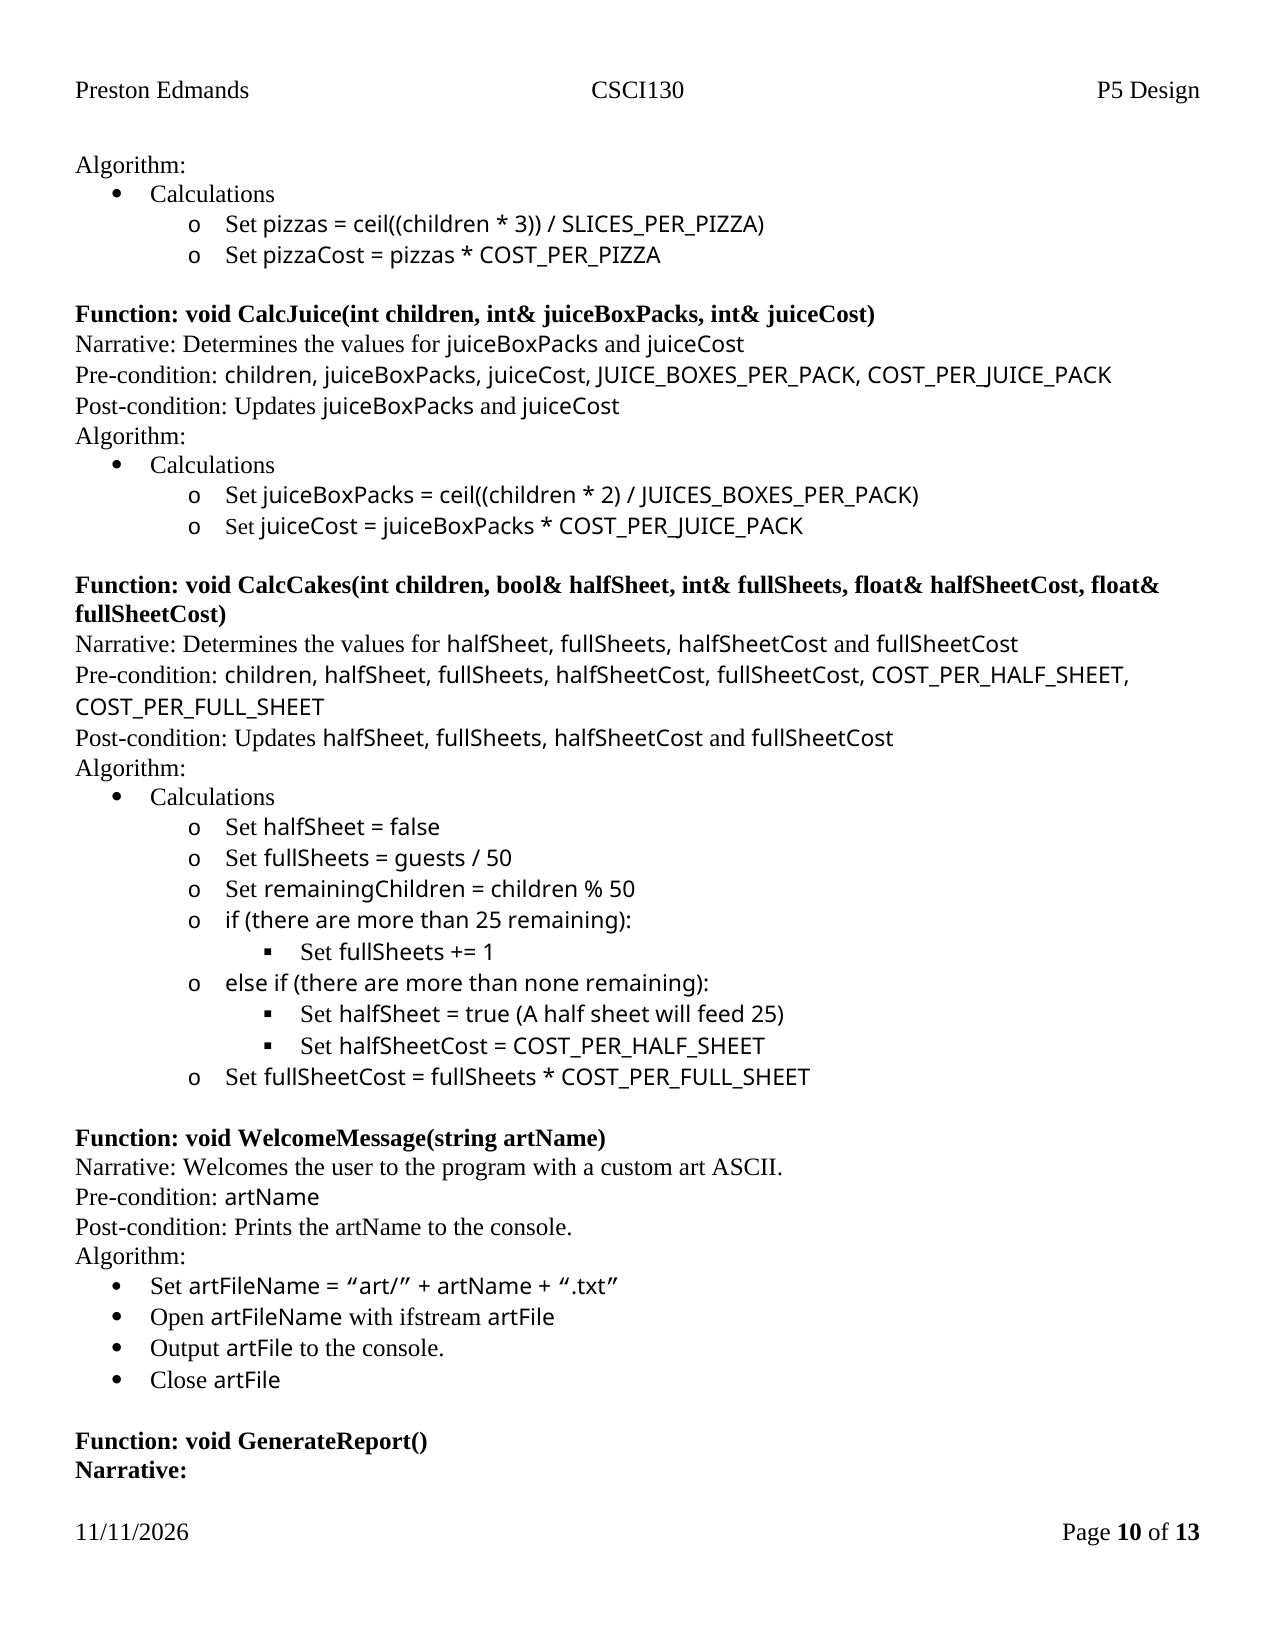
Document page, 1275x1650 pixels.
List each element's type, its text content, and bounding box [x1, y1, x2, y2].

text Set fullSheets += 1 [262, 936, 1200, 967]
text Narrative: [75, 1455, 1200, 1484]
list Set artFileName = “art/” + artName + “.txt” [112, 1270, 1200, 1301]
list else if (there are more than none remaining): [187, 967, 1200, 998]
list Close artFile [112, 1364, 1200, 1395]
list Set halfSheet = false [187, 810, 1200, 842]
list Set remainingChildren = children % 50 [187, 873, 1200, 904]
text Algorithm: [75, 421, 1200, 450]
text Narrative: Determines the values for halfSheet, fullSheets, halfSheetCost and fullSheetCost [75, 628, 1200, 659]
text Pre-condition: children, halfSheet, fullSheets, halfSheetCost, fullSheetCost, COST_PER_HALF_SHEET, COST_PER_FULL_SHEET [75, 659, 1200, 722]
text Algorithm: [75, 150, 1200, 179]
text Function: void GenerateReport() [75, 1426, 1200, 1455]
text Post-condition: Updates juiceBoxPacks and juiceCost [75, 390, 1200, 421]
text Function: void CalcCakes(int children, bool& halfSheet, int& fullSheets, float& halfSheetCost, float& fullSheetCost) [75, 570, 1200, 628]
list Set pizzaCost = pizzas * COST_PER_PIZZA [187, 239, 1200, 270]
list Set fullSheetCost = fullSheets * COST_PER_FULL_SHEET [187, 1061, 1200, 1092]
list Function: void WelcomeMessage(string artName) [75, 1123, 1200, 1152]
list Set pizzas = ceil((children * 3)) / SLICES_PER_PIZZA) [187, 207, 1200, 239]
text Set halfSheet = true (A half sheet will feed 25) [262, 998, 1200, 1030]
text Set halfSheetCost = COST_PER_HALF_SHEET [262, 1030, 1200, 1061]
text Post-condition: Updates halfSheet, fullSheets, halfSheetCost and fullSheetCost [75, 722, 1200, 753]
list if (there are more than 25 remaining): [187, 904, 1200, 936]
text Narrative: Determines the values for juiceBoxPacks and juiceCost [75, 328, 1200, 359]
list Algorithm: [75, 1241, 1200, 1270]
list Calculations [112, 782, 1200, 810]
list Output artFile to the console. [112, 1332, 1200, 1364]
list Post-condition: Prints the artName to the console. [75, 1212, 1200, 1241]
text Function: void CalcJuice(int children, int& juiceBoxPacks, int& juiceCost) [75, 299, 1200, 328]
text Algorithm: [75, 753, 1200, 782]
list Calculations [112, 179, 1200, 207]
list Set fullSheets = guests / 50 [187, 842, 1200, 873]
list Calculations [112, 450, 1200, 479]
list Pre-condition: artName [75, 1181, 1200, 1212]
text Pre-condition: children, juiceBoxPacks, juiceCost, JUICE_BOXES_PER_PACK, COST_PER_JUICE_PACK [75, 359, 1200, 390]
list Set juiceCost = juiceBoxPacks * COST_PER_JUICE_PACK [187, 510, 1200, 542]
list Narrative: Welcomes the user to the program with a custom art ASCII. [75, 1152, 1200, 1181]
list Set juiceBoxPacks = ceil((children * 2) / JUICES_BOXES_PER_PACK) [187, 479, 1200, 510]
list Open artFileName with ifstream artFile [112, 1301, 1200, 1332]
